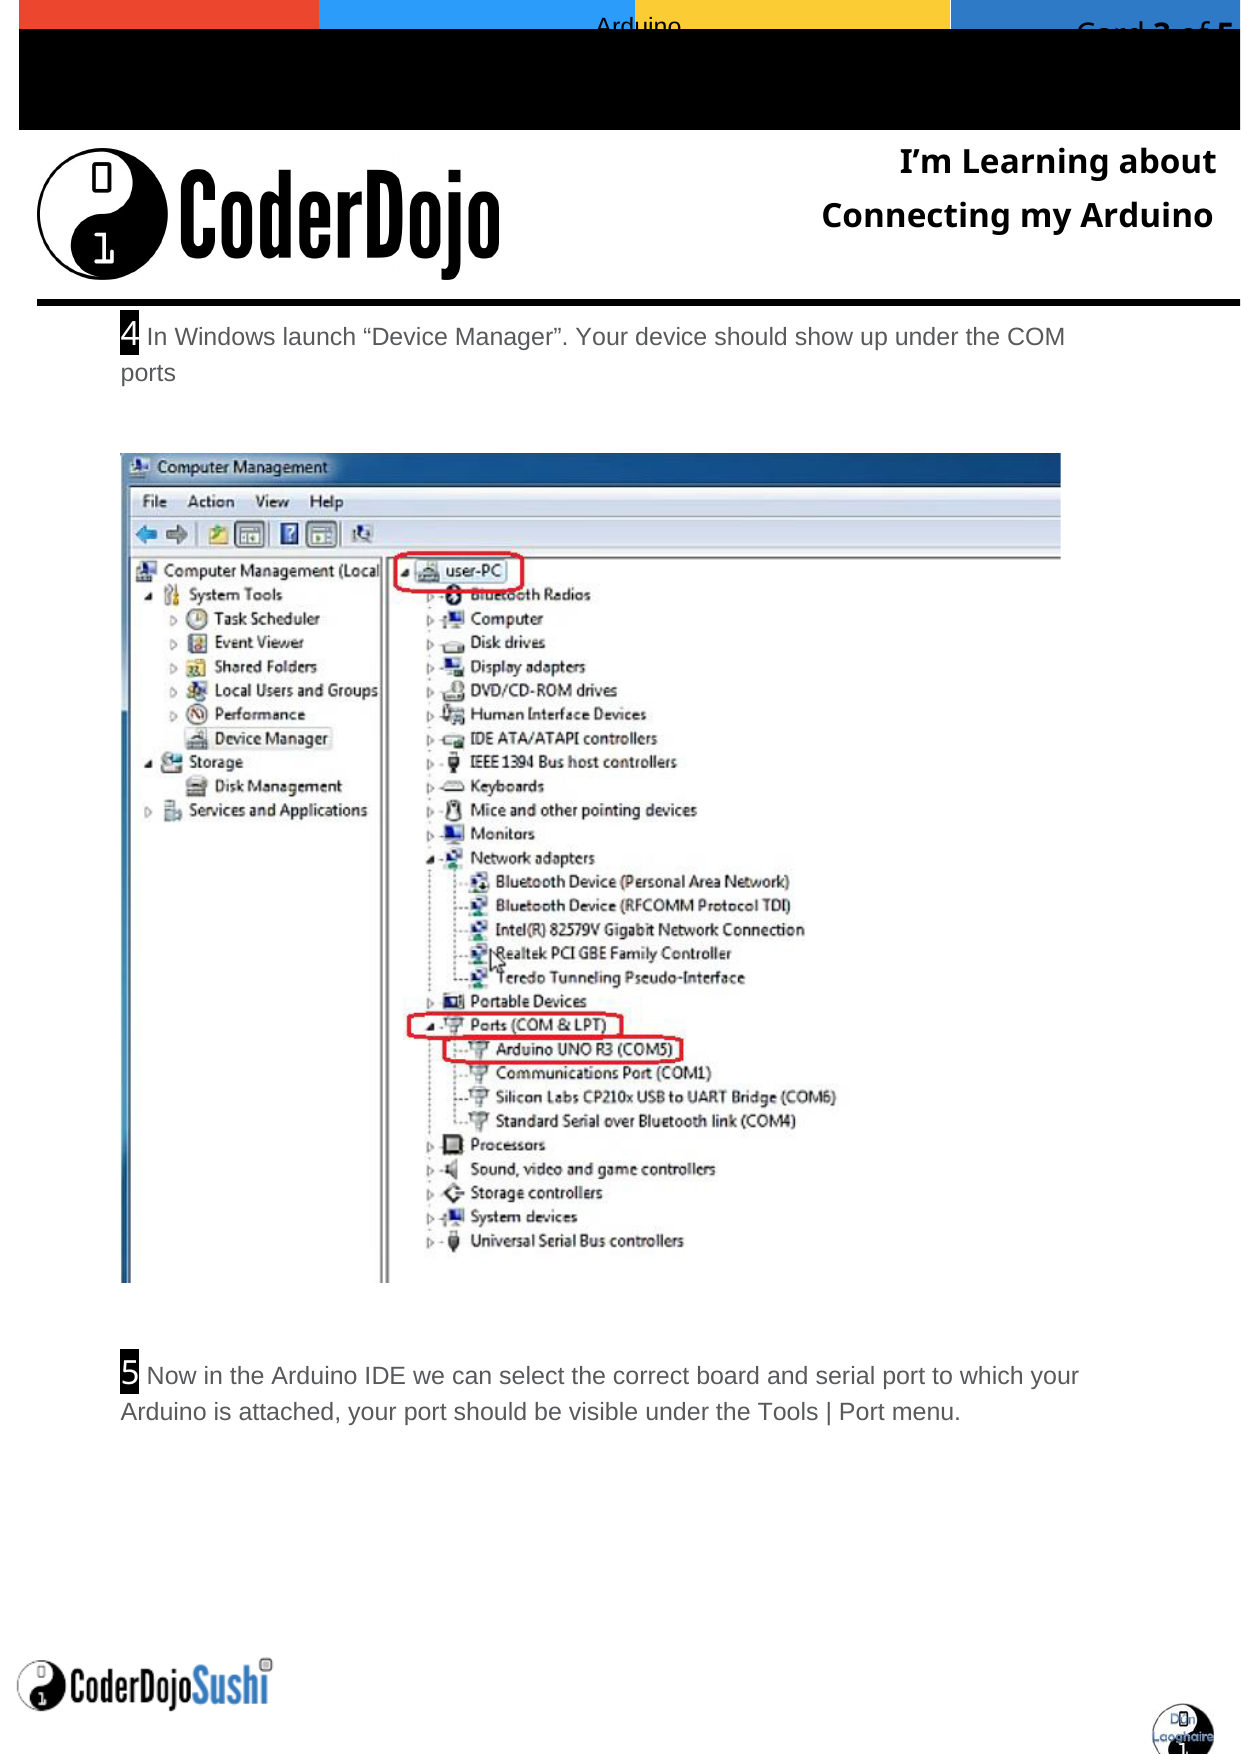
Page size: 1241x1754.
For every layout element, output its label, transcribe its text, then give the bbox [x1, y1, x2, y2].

picture [1151, 1703, 1214, 1754]
text 4 In Windows launch “Device Manager”. Your device should show up under the COM ports [120, 150, 1090, 386]
text 5 Now in the Arduino IDE we can select the correct board and serial port to which your Arduino is attached, your port should be visible under the Tools | Port menu. [120, 1349, 1090, 1426]
picture [37, 148, 499, 280]
picture [3, 1646, 282, 1717]
